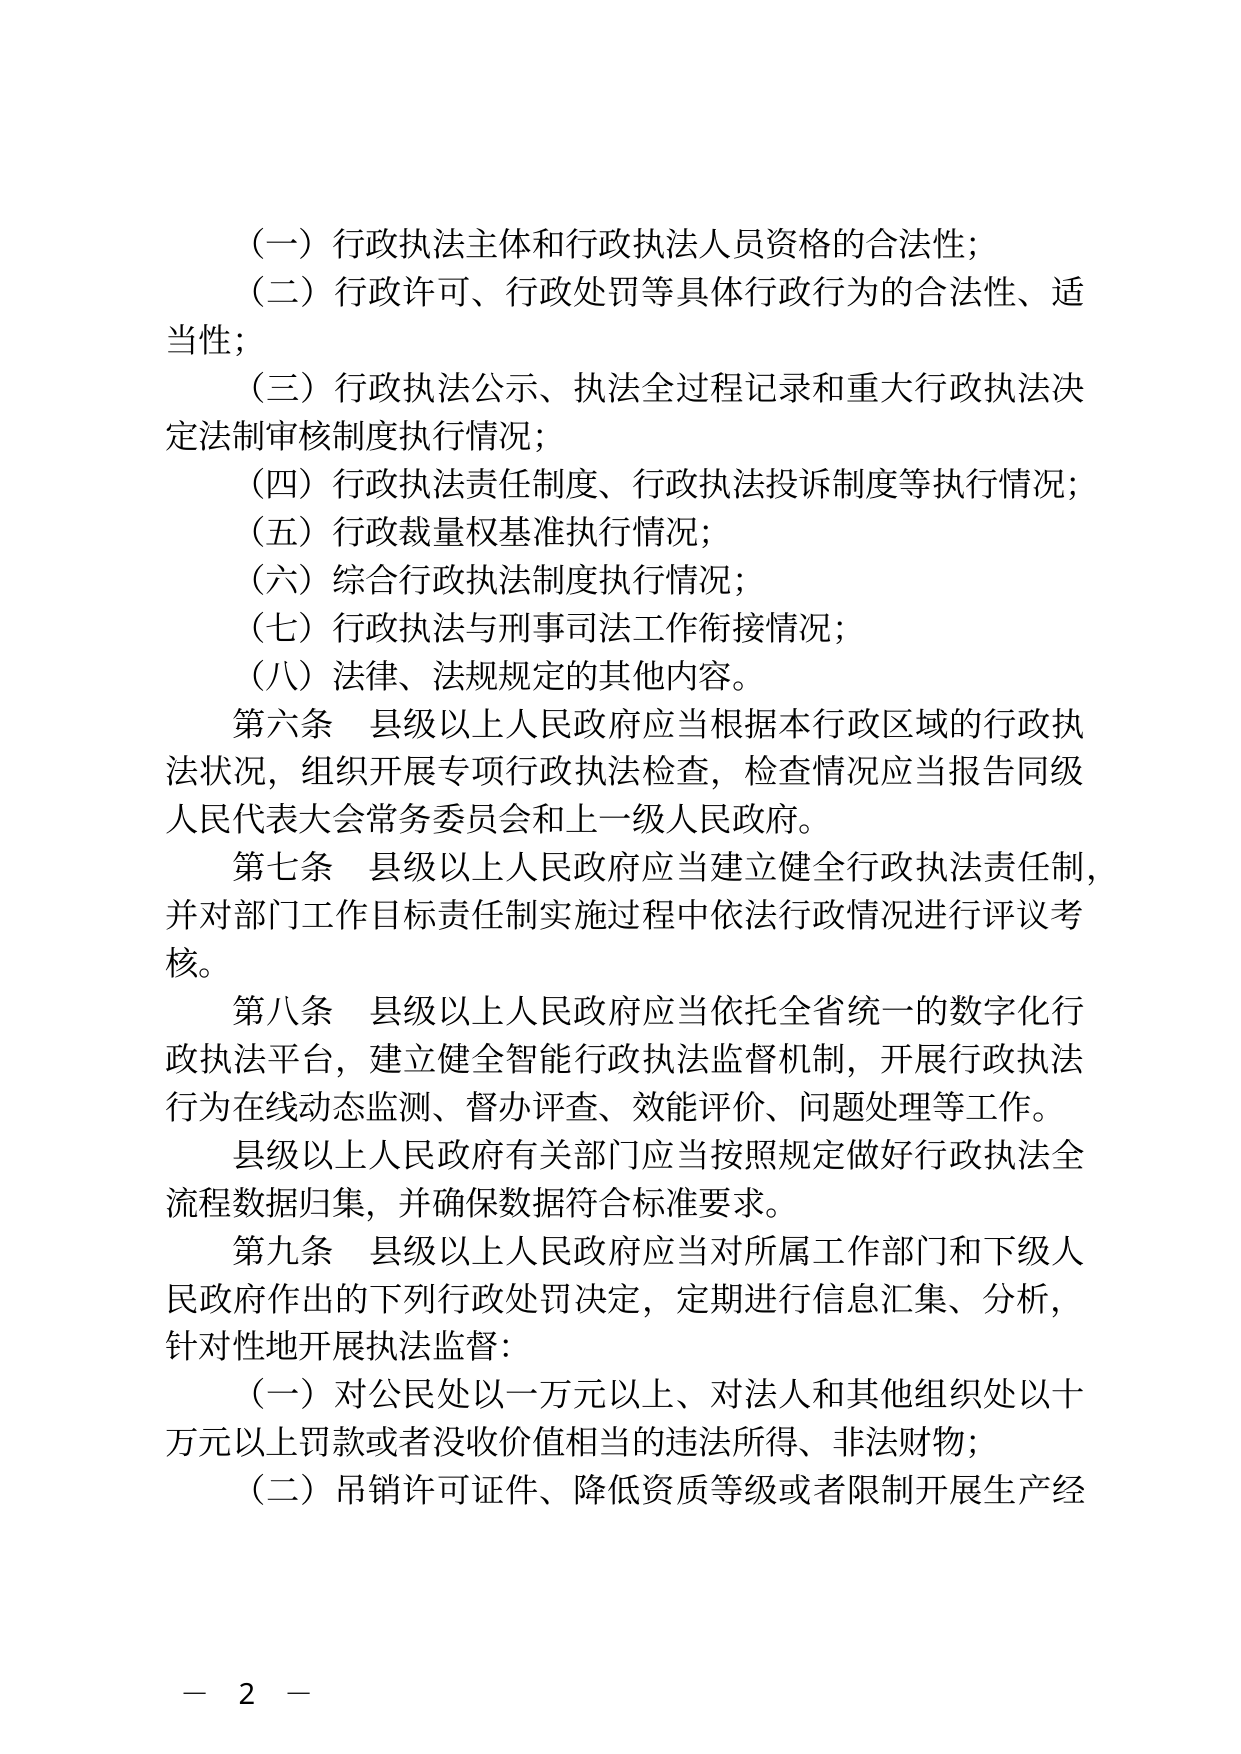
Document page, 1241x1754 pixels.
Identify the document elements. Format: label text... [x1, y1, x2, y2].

text 第六条 县级以上人民政府应当根据本行政区域的行政执法状况，组织开展专项行政执法检查，检查情况应当报告同级人民代表大会常务委员会和上一级人民政府。 [165, 698, 1087, 841]
text （七）行政执法与刑事司法工作衔接情况； [165, 602, 1087, 650]
text （六）综合行政执法制度执行情况； [165, 554, 1087, 602]
text （四）行政执法责任制度、行政执法投诉制度等执行情况； [165, 458, 1087, 506]
text （五）行政裁量权基准执行情况； [165, 506, 1087, 554]
text （一）行政执法主体和行政执法人员资格的合法性； [165, 218, 1087, 266]
text 第七条 县级以上人民政府应当建立健全行政执法责任制，并对部门工作目标责任制实施过程中依法行政情况进行评议考核。 [165, 841, 1087, 985]
text 县级以上人民政府有关部门应当按照规定做好行政执法全流程数据归集，并确保数据符合标准要求。 [165, 1129, 1087, 1225]
text （三）行政执法公示、执法全过程记录和重大行政执法决定法制审核制度执行情况； [165, 362, 1087, 458]
text （二）行政许可、行政处罚等具体行政行为的合法性、适当性； [165, 266, 1087, 362]
text 第八条 县级以上人民政府应当依托全省统一的数字化行政执法平台，建立健全智能行政执法监督机制，开展行政执法行为在线动态监测、督办评查、效能评价、问题处理等工作。 [165, 985, 1087, 1129]
text （一）对公民处以一万元以上、对法人和其他组织处以十万元以上罚款或者没收价值相当的违法所得、非法财物； [165, 1368, 1087, 1464]
text 第九条 县级以上人民政府应当对所属工作部门和下级人民政府作出的下列行政处罚决定，定期进行信息汇集、分析，针对性地开展执法监督： [165, 1225, 1087, 1368]
text （八）法律、法规规定的其他内容。 [165, 650, 1087, 698]
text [165, 1464, 1087, 1512]
